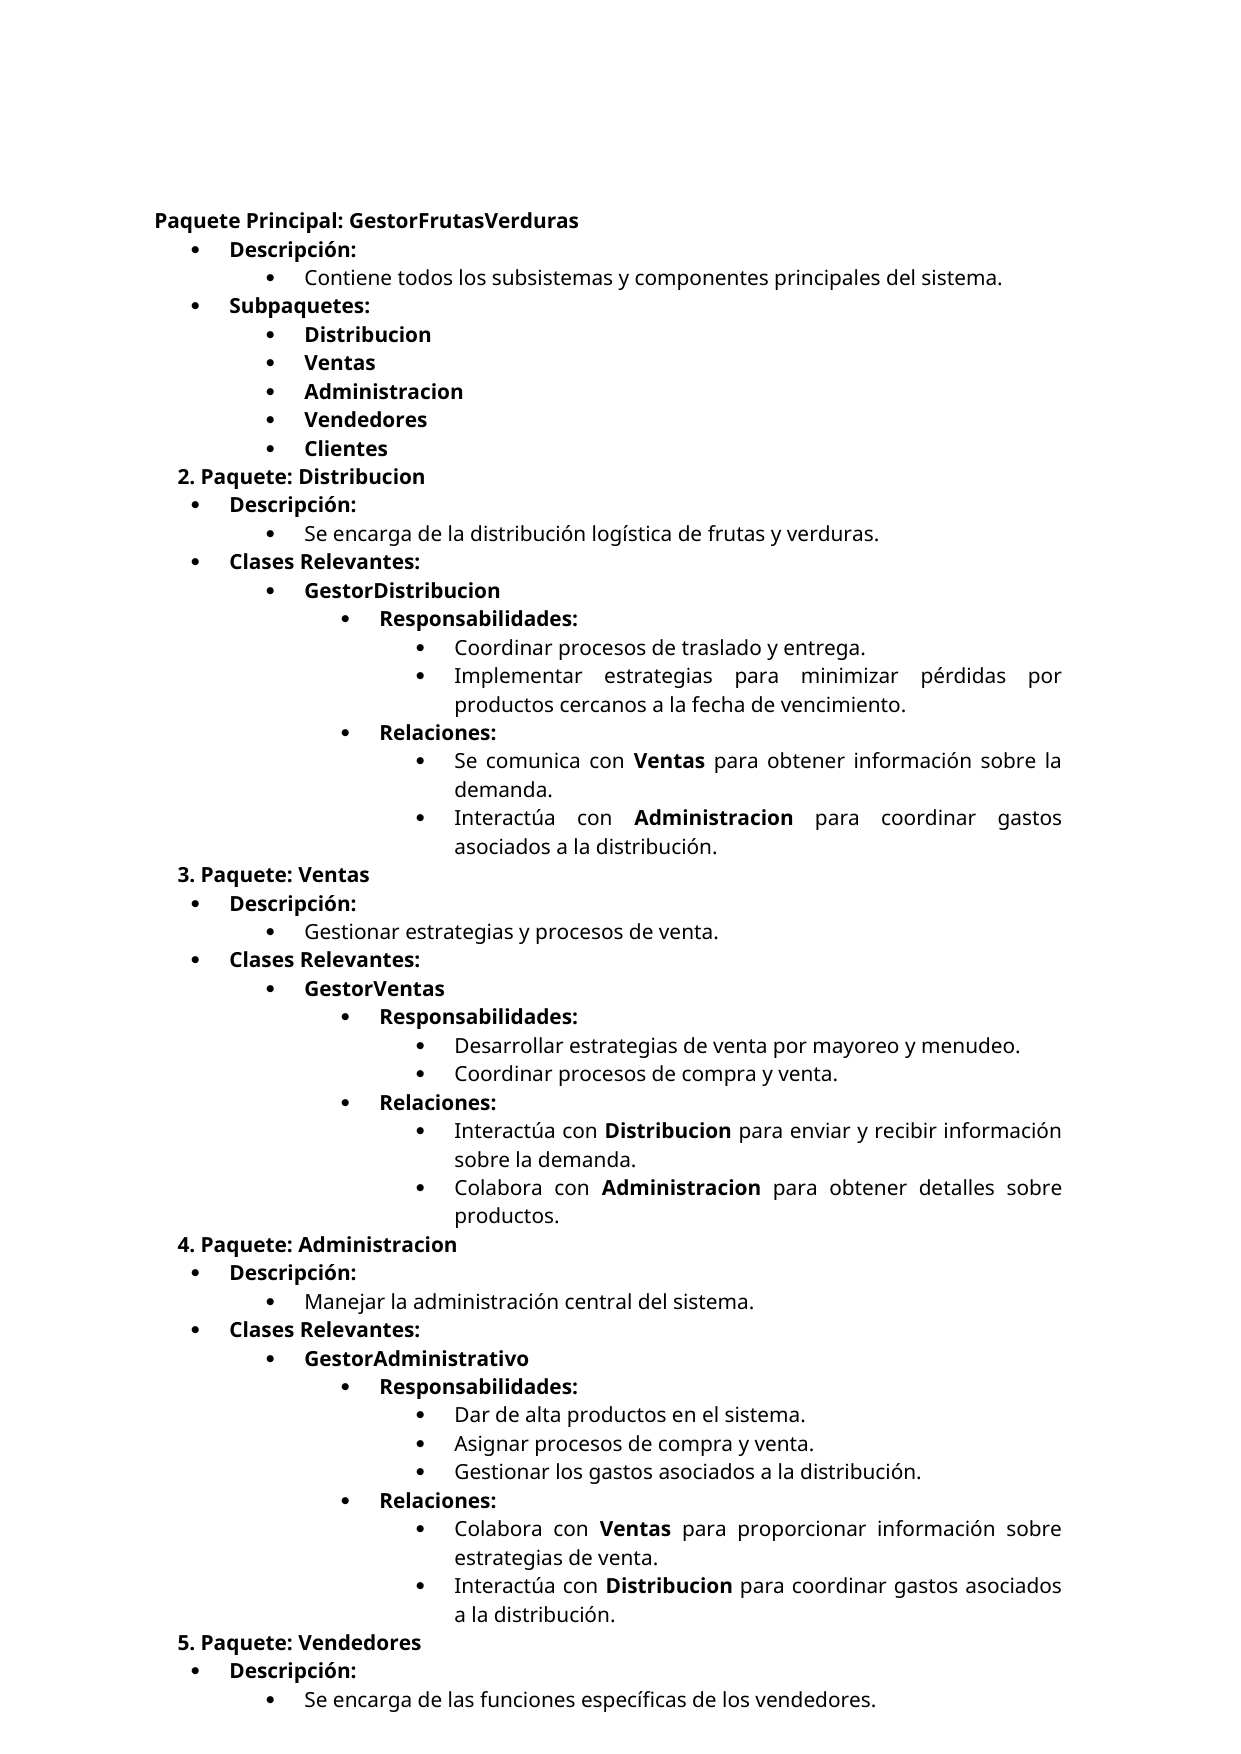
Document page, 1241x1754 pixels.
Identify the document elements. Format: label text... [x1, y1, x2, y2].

list Interactúa con Administracion para coordinar gastos asociados a la distribución. [417, 803, 1062, 860]
list GestorAdministrativo [267, 1344, 1062, 1372]
list Desarrollar estrategias de venta por mayoreo y menudeo. [417, 1031, 1062, 1059]
list Descripción: [192, 889, 1062, 917]
list Interactúa con Distribucion para enviar y recibir información sobre la demanda. [417, 1116, 1062, 1173]
list GestorDistribucion [267, 576, 1062, 604]
list Se encarga de la distribución logística de frutas y verduras. [267, 519, 1062, 547]
list Colabora con Ventas para proporcionar información sobre estrategias de venta. [417, 1514, 1062, 1571]
list Ventas [267, 348, 1062, 377]
list Responsabilidades: [342, 1002, 1062, 1031]
text 4. Paquete: Administracion [177, 1230, 1062, 1258]
list Responsabilidades: [342, 1372, 1062, 1401]
list Coordinar procesos de traslado y entrega. [417, 633, 1062, 661]
list Descripción: [192, 491, 1062, 519]
list Asignar procesos de compra y venta. [417, 1429, 1062, 1457]
list Descripción: [192, 235, 1062, 263]
list Descripción: [192, 1657, 1062, 1685]
list Relaciones: [342, 1088, 1062, 1116]
list Relaciones: [342, 1486, 1062, 1514]
list Responsabilidades: [342, 604, 1062, 633]
list Subpaquetes: [192, 292, 1062, 320]
list Relaciones: [342, 718, 1062, 747]
list Vendedores [267, 405, 1062, 434]
list Se comunica con Ventas para obtener información sobre la demanda. [417, 747, 1062, 803]
list Coordinar procesos de compra y venta. [417, 1059, 1062, 1088]
text 5. Paquete: Vendedores [177, 1628, 1062, 1657]
list Gestionar los gastos asociados a la distribución. [417, 1457, 1062, 1486]
text 2. Paquete: Distribucion [177, 462, 1062, 491]
list GestorVentas [267, 974, 1062, 1002]
list Implementar estrategias para minimizar pérdidas por productos cercanos a la fecha de vencimiento. [417, 661, 1062, 718]
list Interactúa con Distribucion para coordinar gastos asociados a la distribución. [417, 1571, 1062, 1628]
text Paquete Principal: GestorFrutasVerduras [154, 206, 1062, 235]
list Descripción: [192, 1258, 1062, 1287]
list Administracion [267, 377, 1062, 405]
list Colabora con Administracion para obtener detalles sobre productos. [417, 1173, 1062, 1230]
list Contiene todos los subsistemas y componentes principales del sistema. [267, 263, 1062, 292]
list Clases Relevantes: [192, 1315, 1062, 1344]
list Clases Relevantes: [192, 946, 1062, 974]
list Gestionar estrategias y procesos de venta. [267, 917, 1062, 946]
list Clases Relevantes: [192, 547, 1062, 576]
list Se encarga de las funciones específicas de los vendedores. [267, 1685, 1062, 1713]
list Distribucion [267, 320, 1062, 348]
list Manejar la administración central del sistema. [267, 1287, 1062, 1315]
list Dar de alta productos en el sistema. [417, 1401, 1062, 1429]
text 3. Paquete: Ventas [177, 860, 1062, 889]
list Clientes [267, 434, 1062, 462]
